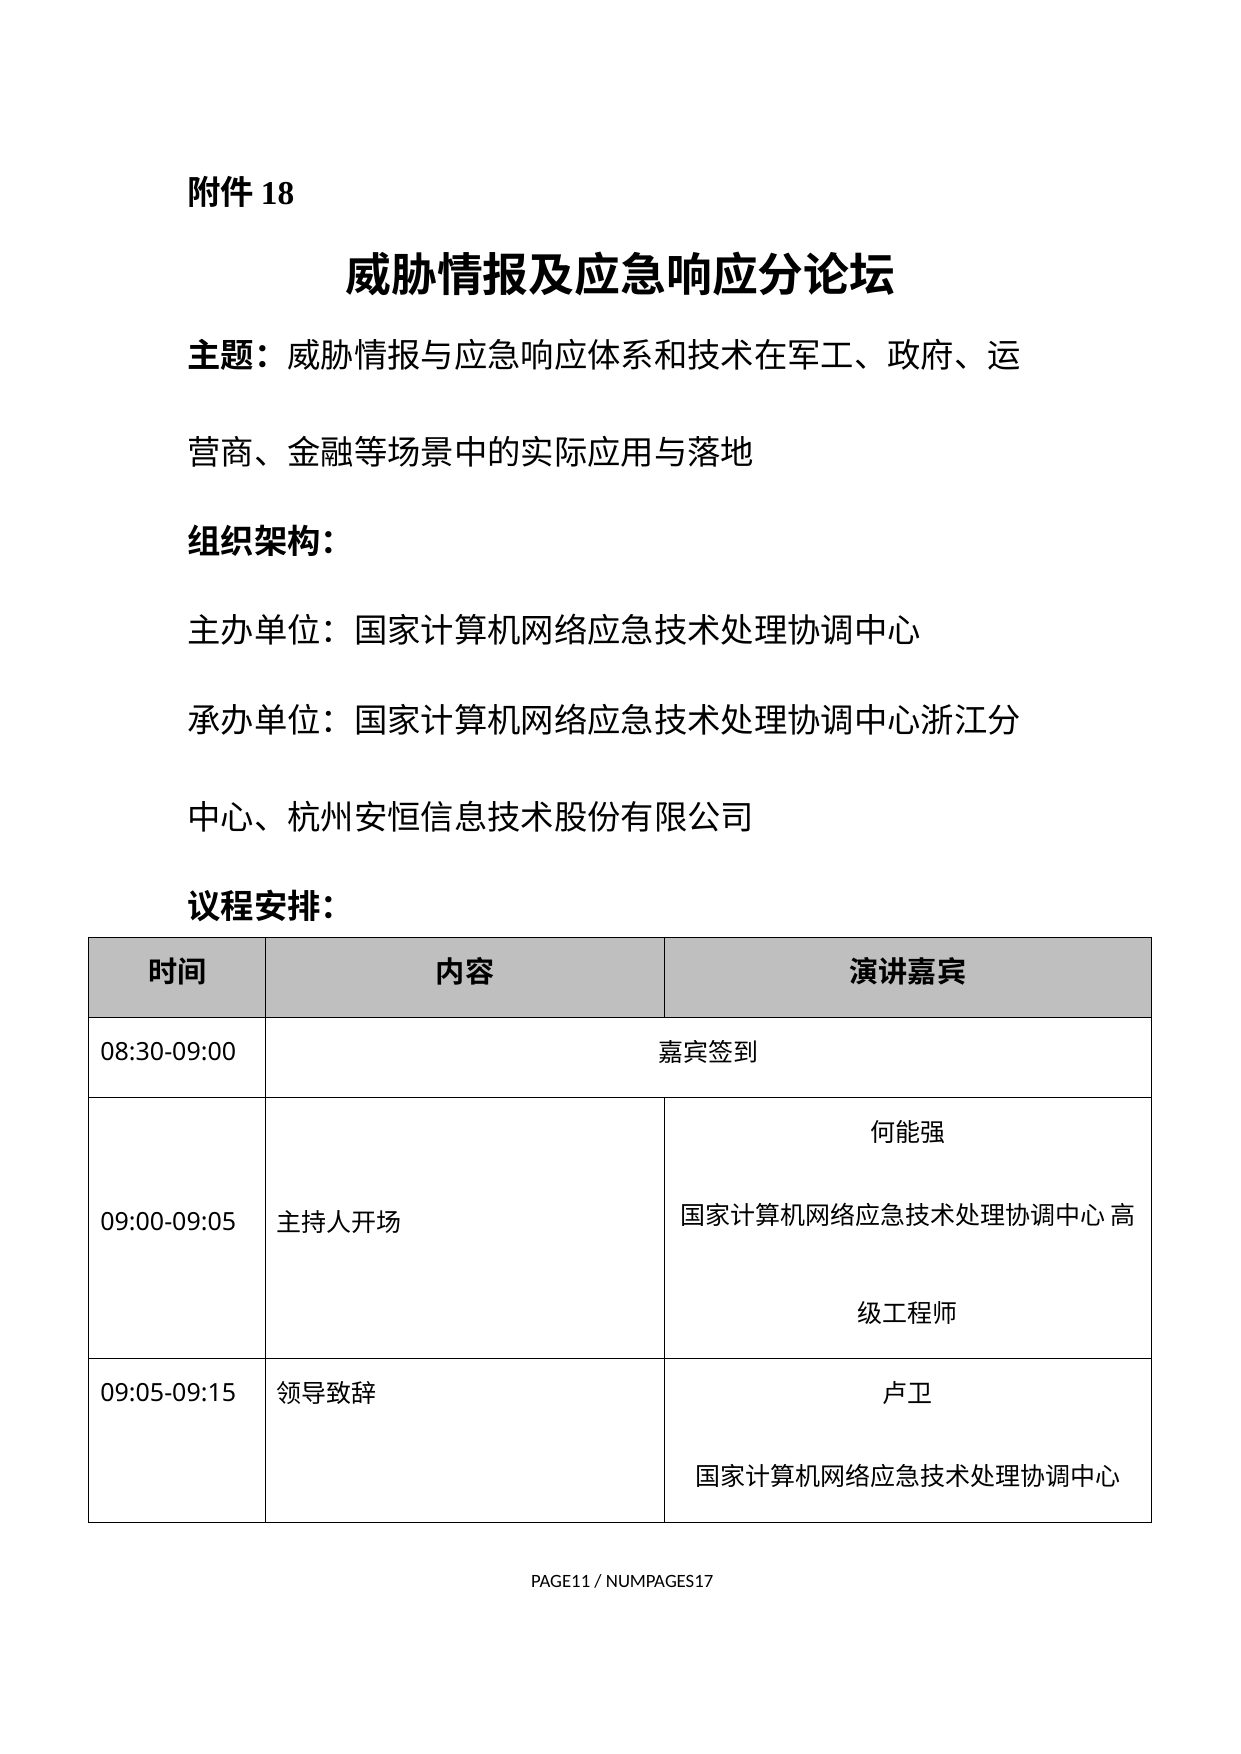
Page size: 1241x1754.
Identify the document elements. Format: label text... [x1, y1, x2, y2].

table_cell 嘉宾签到 [266, 1018, 1151, 1097]
text 威胁情报及应急响应分论坛 [187, 223, 1053, 320]
text 议程安排： [187, 872, 1053, 937]
table_header 演讲嘉宾 [665, 938, 1151, 1017]
text 承办单位：国家计算机网络应急技术处理协调中心浙江分中心、杭州安恒信息技术股份有限公司 [187, 685, 1053, 847]
text 主题：威胁情报与应急响应体系和技术在军工、政府、运营商、金融等场景中的实际应用与落地 [187, 320, 1053, 483]
subtitle 附件18 [187, 158, 1053, 223]
table_cell 09:00-09:05 [89, 1098, 265, 1358]
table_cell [665, 1359, 1151, 1522]
table_cell 领导致辞 [266, 1359, 664, 1522]
table_header 内容 [266, 938, 664, 1017]
text 组织架构： [187, 507, 1053, 572]
table_cell 何能强 国家计算机网络应急技术处理协调中心 高级工程师 [665, 1098, 1151, 1358]
table_cell 主持人开场 [266, 1098, 664, 1358]
text 主办单位：国家计算机网络应急技术处理协调中心 [187, 596, 1053, 661]
table_cell 08:30-09:00 [89, 1018, 265, 1097]
table_cell 09:05-09:15 [89, 1359, 265, 1522]
table_header 时间 [89, 938, 265, 1017]
